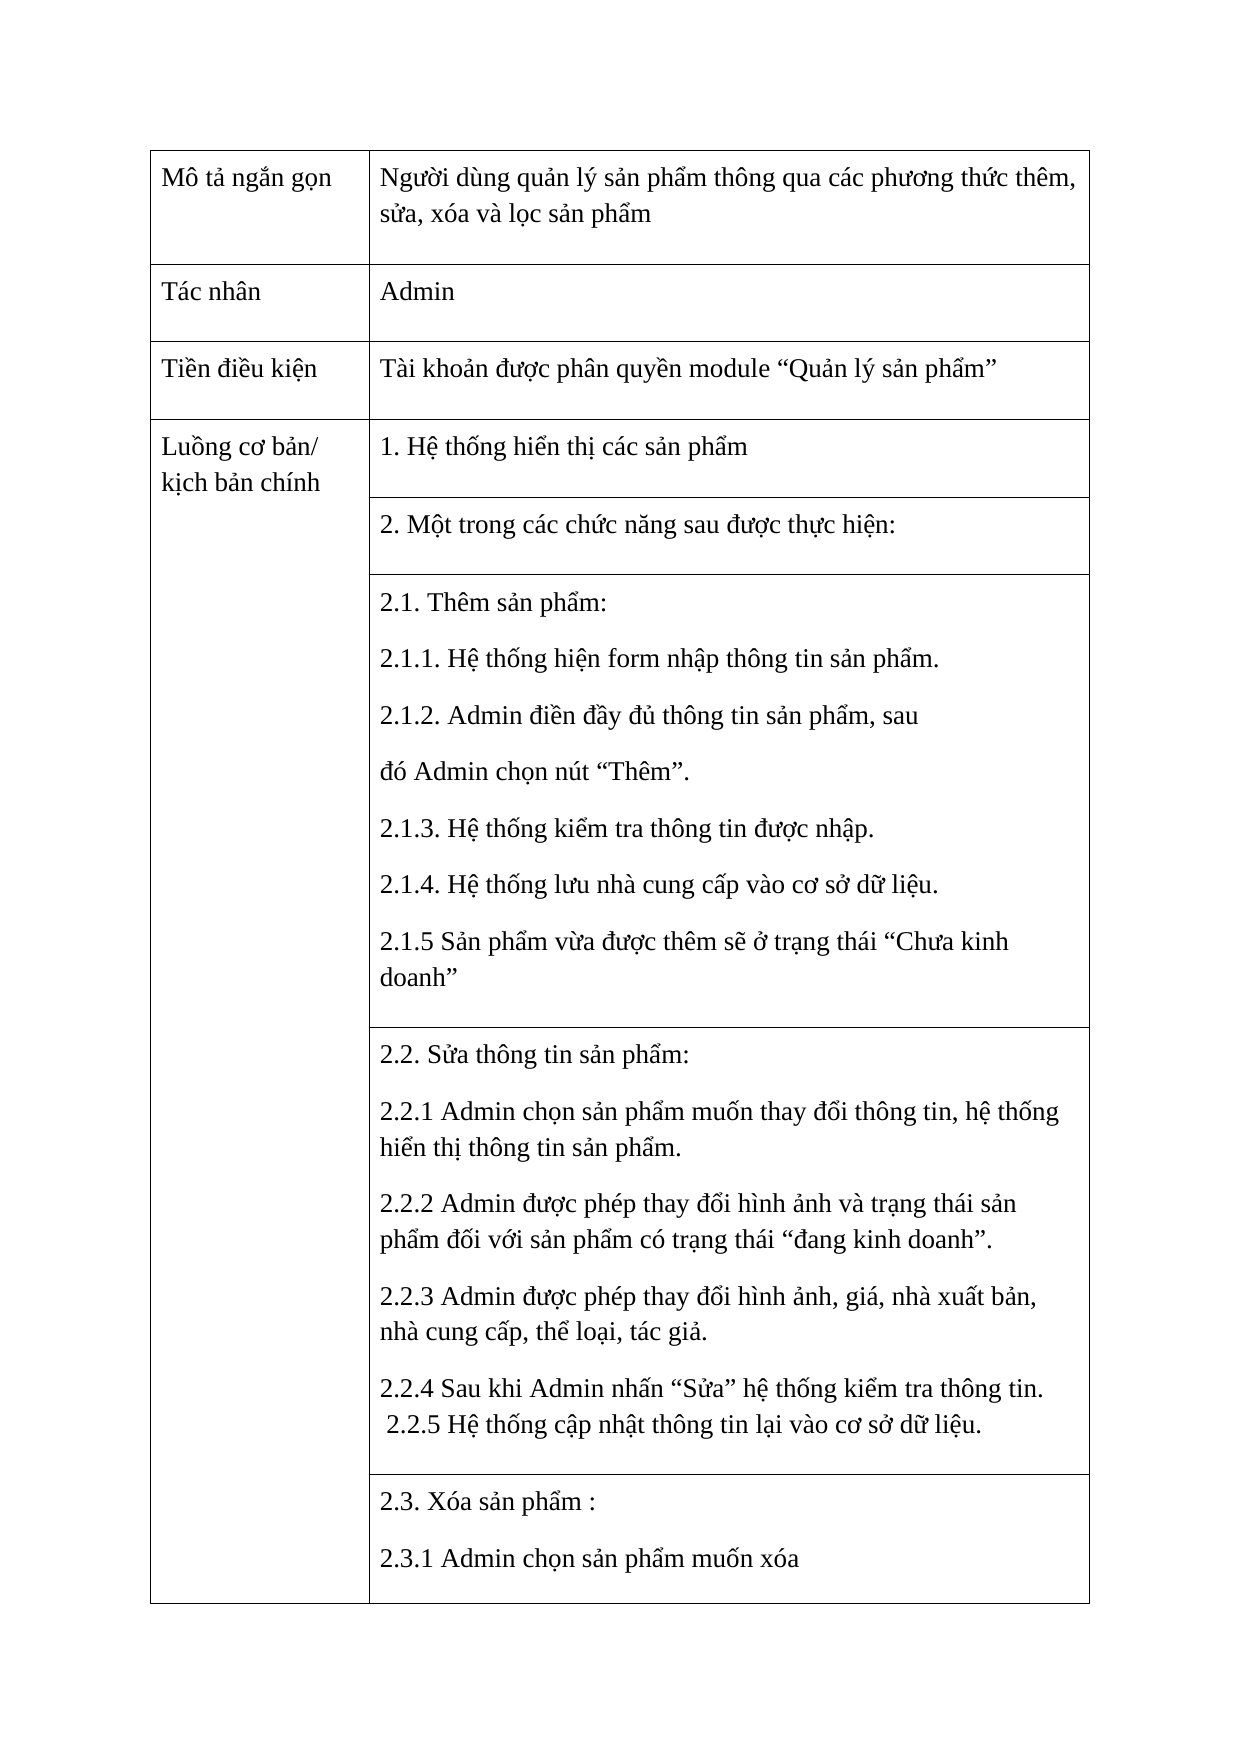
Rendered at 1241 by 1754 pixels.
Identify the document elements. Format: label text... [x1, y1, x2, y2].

table_cell 2.1. Thêm sản phẩm: 2.1.1. Hệ thống hiện form nhập thông tin sản phẩm. 2.1.2. Admin điền đầy đủ thông tin sản phẩm, sau đó Admin chọn nút “Thêm”. 2.1.3. Hệ thống kiểm tra thông tin được nhập. 2.1.4. Hệ thống lưu nhà cung cấp vào cơ sở dữ liệu. 2.1.5 Sản phẩm vừa được thêm sẽ ở trạng thái “Chưa kinh doanh” [370, 575, 1089, 1027]
table_cell Luồng cơ bản/ kịch bản chính [151, 420, 369, 1603]
table_cell Admin [370, 265, 1089, 341]
table_cell Tiền điều kiện [151, 342, 369, 419]
table_cell 1. Hệ thống hiển thị các sản phẩm [370, 420, 1089, 497]
table_cell Mô tả ngắn gọn [151, 151, 369, 263]
table_cell 2. Một trong các chức năng sau được thực hiện: [370, 498, 1089, 574]
table_cell Người dùng quản lý sản phẩm thông qua các phương thức thêm, sửa, xóa và lọc sản phẩm [370, 151, 1089, 263]
table_cell Tác nhân [151, 265, 369, 341]
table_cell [370, 1475, 1089, 1603]
table_cell 2.2. Sửa thông tin sản phẩm: 2.2.1 Admin chọn sản phẩm muốn thay đổi thông tin, hệ thống hiển thị thông tin sản phẩm. 2.2.2 Admin được phép thay đổi hình ảnh và trạng thái sản phẩm đối với sản phẩm có trạng thái “đang kinh doanh”. 2.2.3 Admin được phép thay đổi hình ảnh, giá, nhà xuất bản, nhà cung cấp, thể loại, tác giả. 2.2.4 Sau khi Admin nhấn “Sửa” hệ thống kiểm tra thông tin. 2.2.5 Hệ thống cập nhật thông tin lại vào cơ sở dữ liệu. [370, 1028, 1089, 1474]
table_cell Tài khoản được phân quyền module “Quản lý sản phẩm” [370, 342, 1089, 419]
